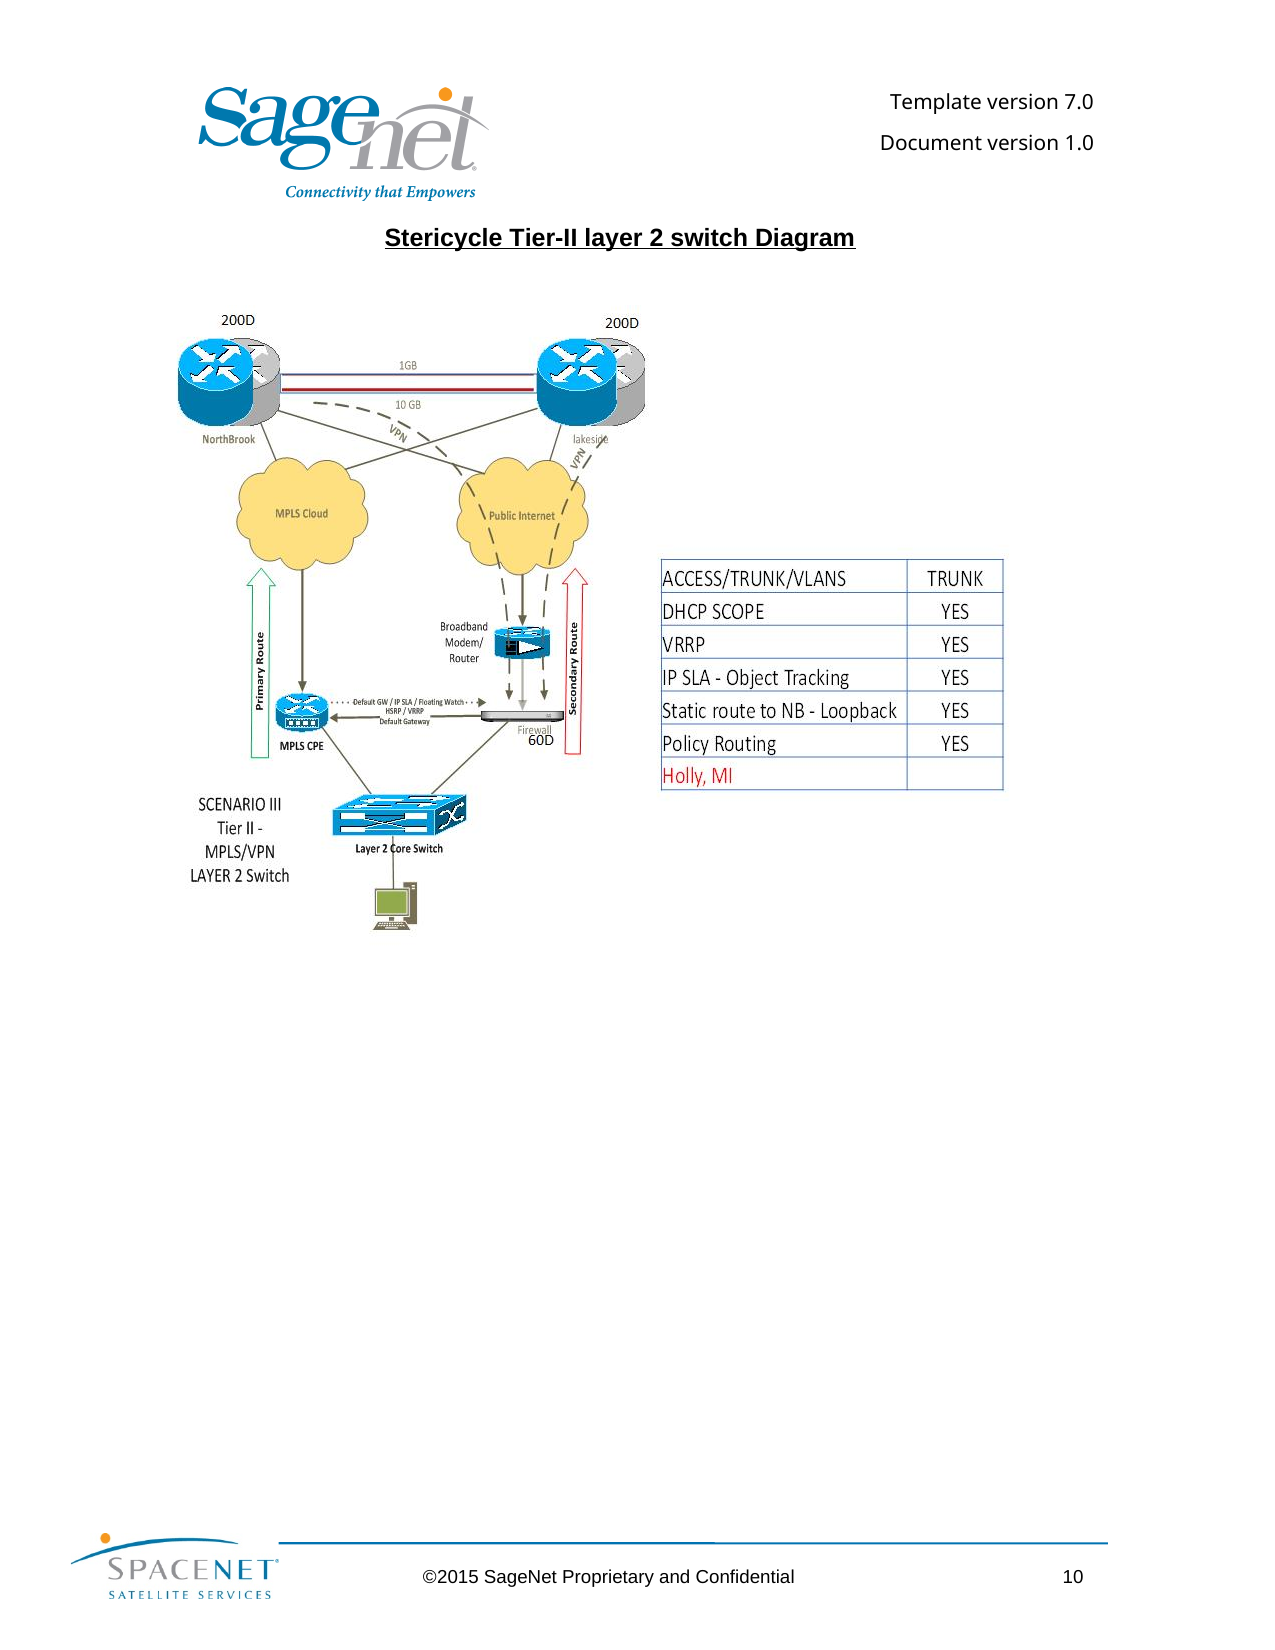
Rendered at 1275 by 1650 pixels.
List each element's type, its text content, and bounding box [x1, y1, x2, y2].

picture [70, 1533, 279, 1599]
picture [145, 305, 1098, 970]
picture [198, 87, 489, 201]
text Stericycle Tier-II layer 2 switch Diagram [146, 223, 1094, 252]
